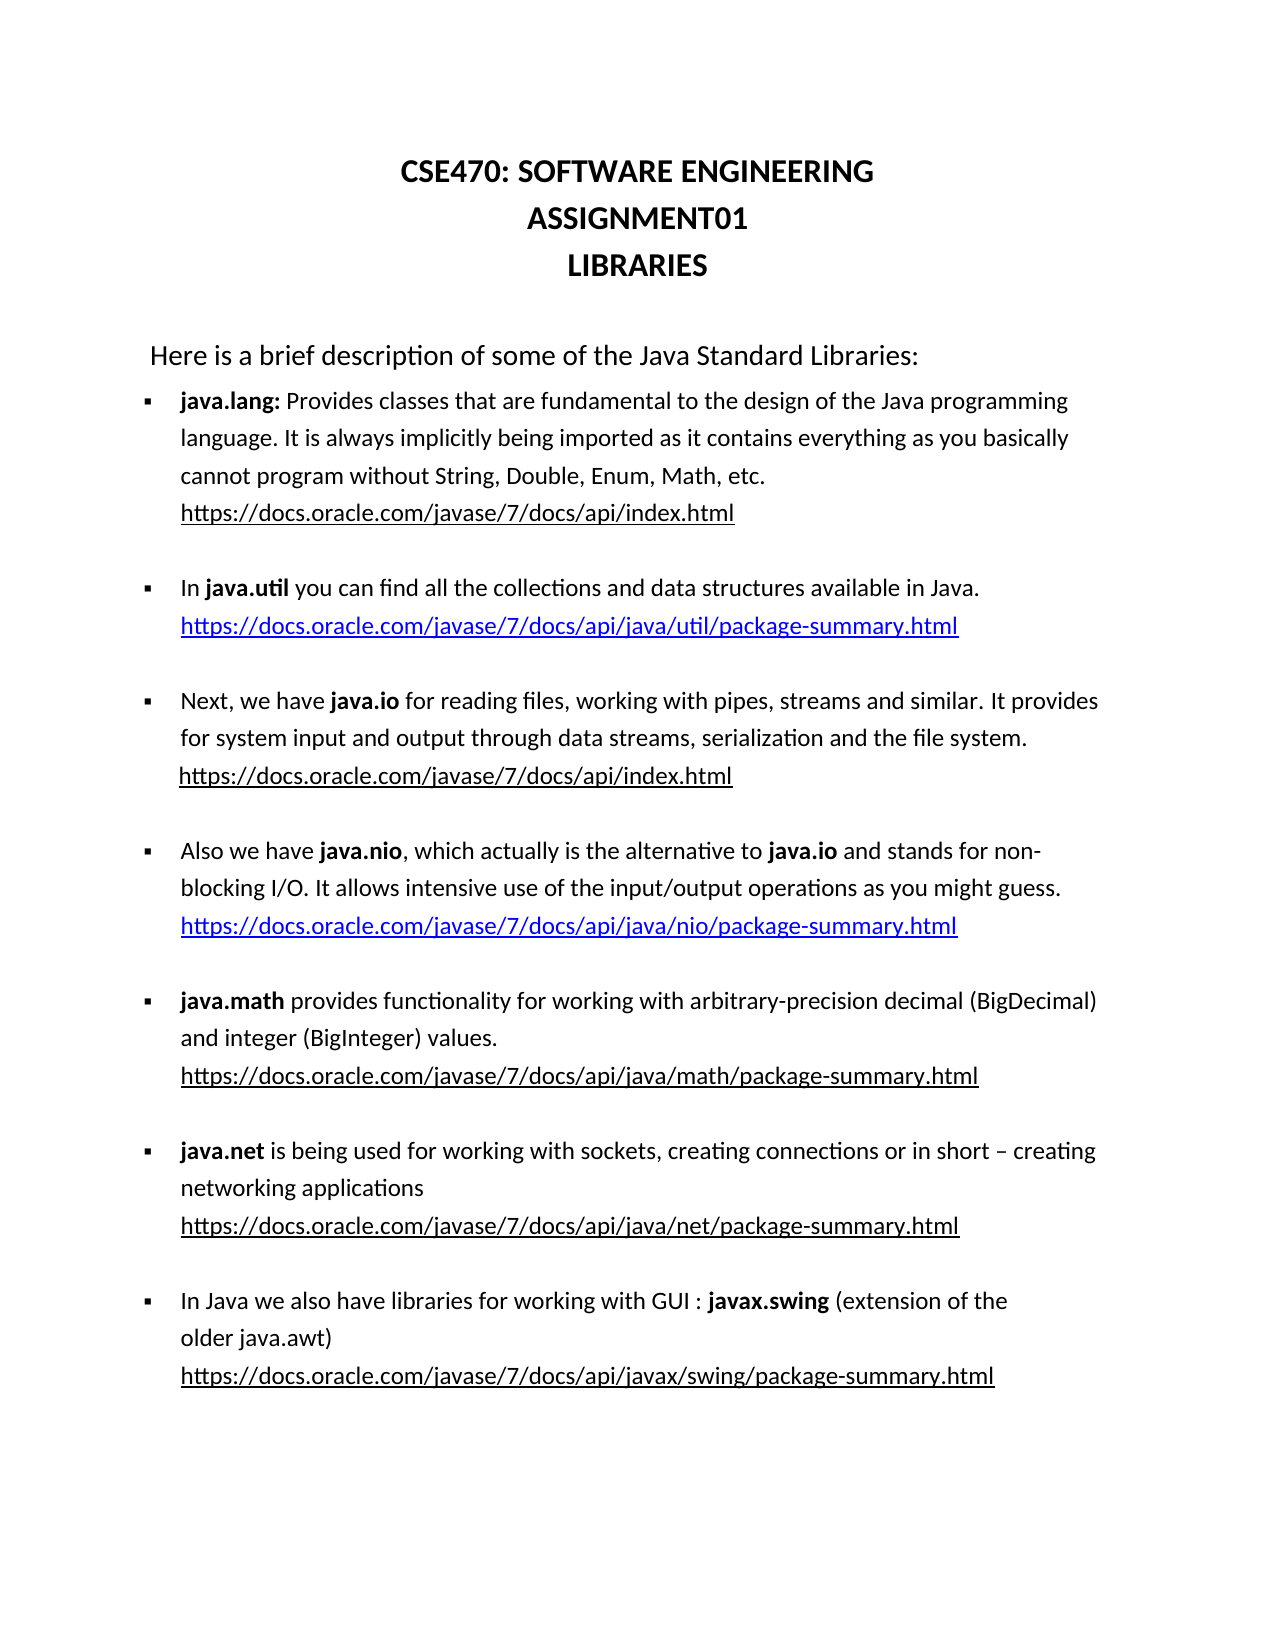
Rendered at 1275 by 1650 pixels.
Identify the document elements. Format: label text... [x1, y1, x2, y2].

text https://docs.oracle.com/javase/7/docs/api/javax/swing/package-summary.html [180, 1353, 1125, 1391]
text https://docs.oracle.com/javase/7/docs/api/java/net/package-summary.html [180, 1203, 1125, 1241]
text ASSIGNMENT01 [150, 197, 1125, 237]
text https://docs.oracle.com/javase/7/docs/api/index.html [150, 753, 1125, 791]
text https://docs.oracle.com/javase/7/docs/api/java/nio/package-summary.html [180, 903, 1125, 941]
text https://docs.oracle.com/javase/7/docs/api/java/util/package-summary.html [180, 603, 1125, 641]
list Next, we have java.io for reading files, working with pipes, streams and similar. It provides for system input and output through data streams, serialization and the file system. [143, 678, 1125, 753]
text LIBRARIES [150, 243, 1125, 284]
list Also we have java.nio, which actually is the alternative to java.io and stands for non-blocking I/O. It allows intensive use of the input/output operations as you might guess. [143, 828, 1125, 903]
text https://docs.oracle.com/javase/7/docs/api/java/math/package-summary.html [180, 1053, 1125, 1091]
text https://docs.oracle.com/javase/7/docs/api/index.html [180, 491, 1125, 528]
list java.math provides functionality for working with arbitrary-precision decimal (BigDecimal) and integer (BigInteger) values. [143, 978, 1125, 1053]
list In Java we also have libraries for working with GUI : javax.swing (extension of the older java.awt) [143, 1278, 1125, 1353]
text Here is a brief description of some of the Java Standard Libraries: [150, 337, 1125, 373]
list java.lang: Provides classes that are fundamental to the design of the Java programming language. It is always implicitly being imported as it contains everything as you basically cannot program without String, Double, Enum, Math, etc. [143, 378, 1125, 491]
list java.net is being used for working with sockets, creating connections or in short – creating networking applications [143, 1128, 1125, 1203]
text CSE470: SOFTWARE ENGINEERING [150, 150, 1125, 191]
list In java.util you can find all the collections and data structures available in Java. [143, 566, 1125, 603]
